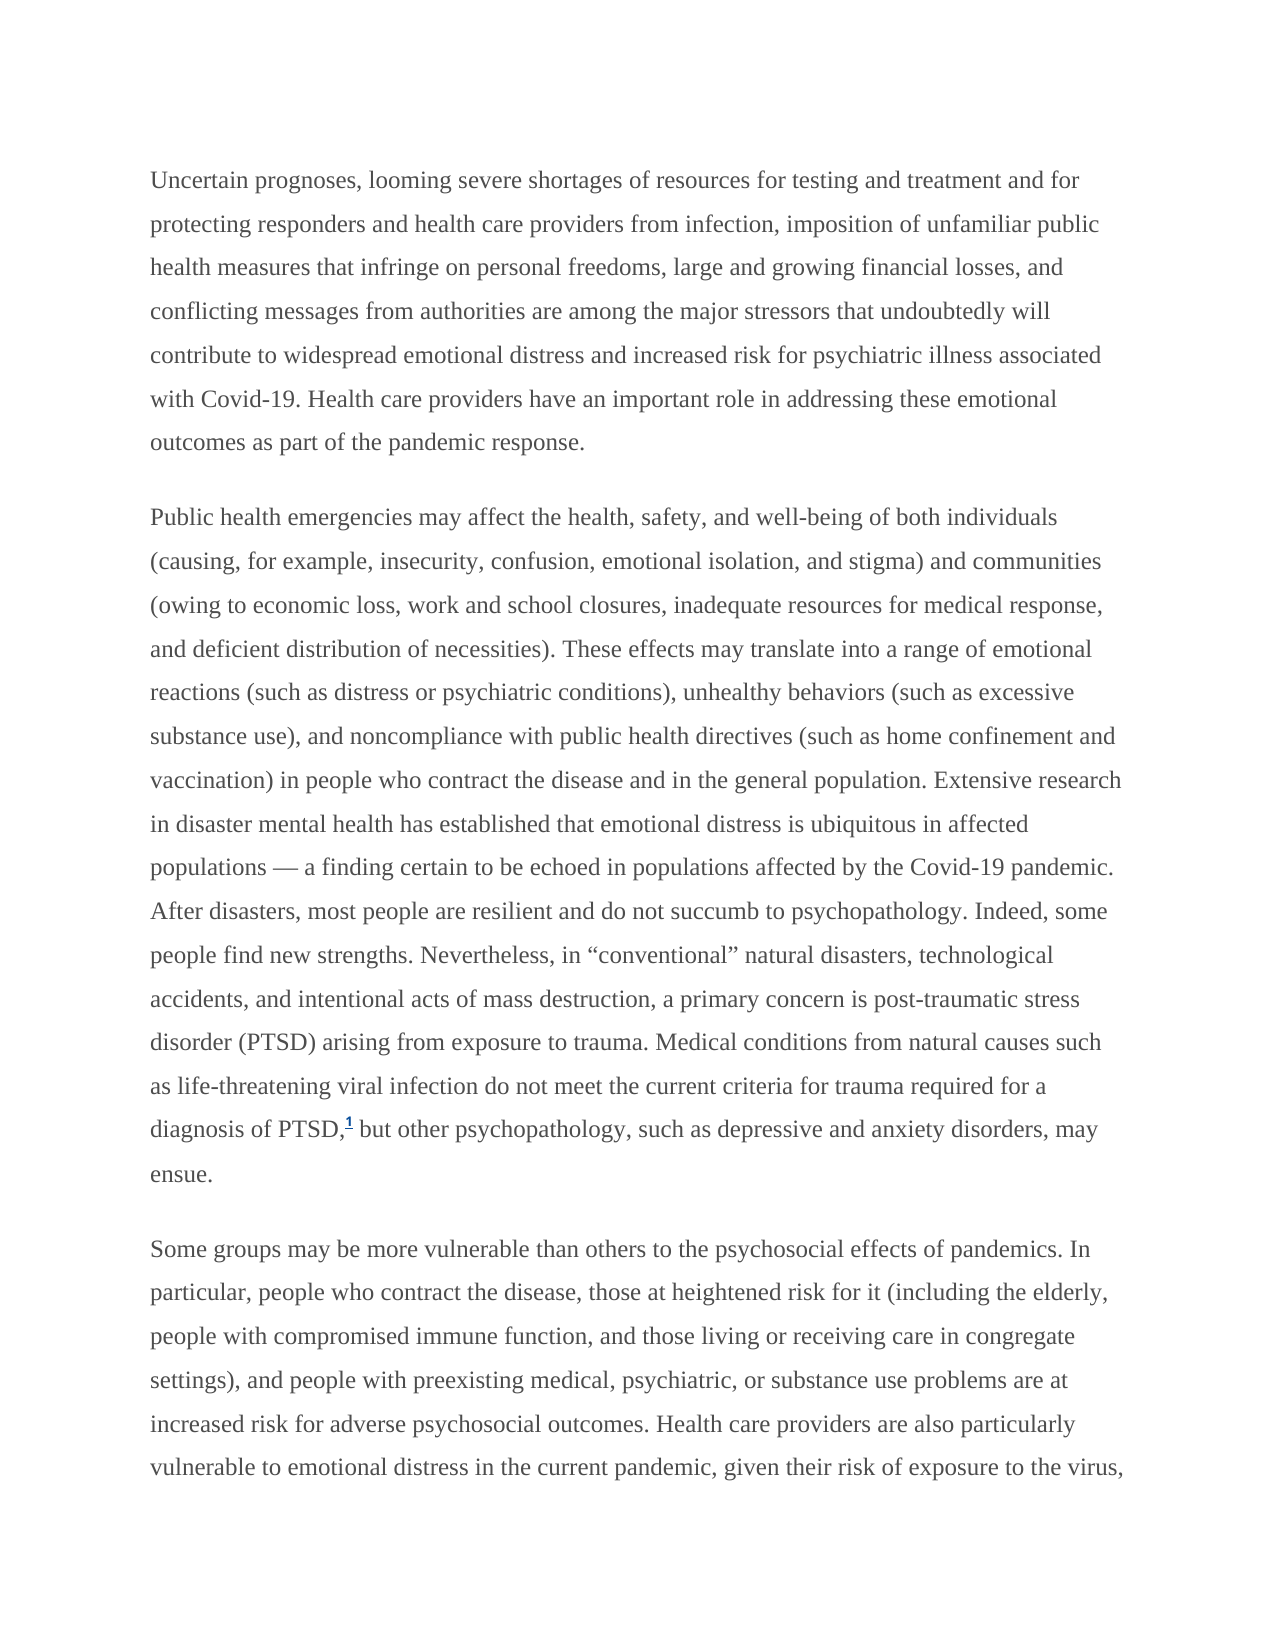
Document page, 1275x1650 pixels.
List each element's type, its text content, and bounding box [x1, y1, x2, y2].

text Public health emergencies may affect the health, safety, and well-being of both individuals (causing, for example, insecurity, confusion, emotional isolation, and stigma) and communities (owing to economic loss, work and school closures, inadequate resources for medical response, and deficient distribution of necessities). These effects may translate into a range of emotional reactions (such as distress or psychiatric conditions), unhealthy behaviors (such as excessive substance use), and noncompliance with public health directives (such as home confinement and vaccination) in people who contract the disease and in the general population. Extensive research in disaster mental health has established that emotional distress is ubiquitous in affected populations — a finding certain to be echoed in populations affected by the Covid-19 pandemic. [150, 487, 1125, 881]
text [150, 1219, 1125, 1481]
text Uncertain prognoses, looming severe shortages of resources for testing and treatment and for protecting responders and health care providers from infection, imposition of unfamiliar public health measures that infringe on personal freedoms, large and growing financial losses, and conflicting messages from authorities are among the major stressors that undoubtedly will contribute to widespread emotional distress and increased risk for psychiatric illness associated with Covid-19. Health care providers have an important role in addressing these emotional outcomes as part of the pandemic response. [150, 150, 1125, 456]
text After disasters, most people are resilient and do not succumb to psychopathology. Indeed, some people find new strengths. Nevertheless, in “conventional” natural disasters, technological accidents, and intentional acts of mass destruction, a primary concern is post-traumatic stress disorder (PTSD) arising from exposure to trauma. Medical conditions from natural causes such as life-threatening viral infection do not meet the current criteria for trauma required for a diagnosis of PTSD,1 but other psychopathology, such as depressive and anxiety disorders, may ensue. [150, 881, 1125, 1187]
